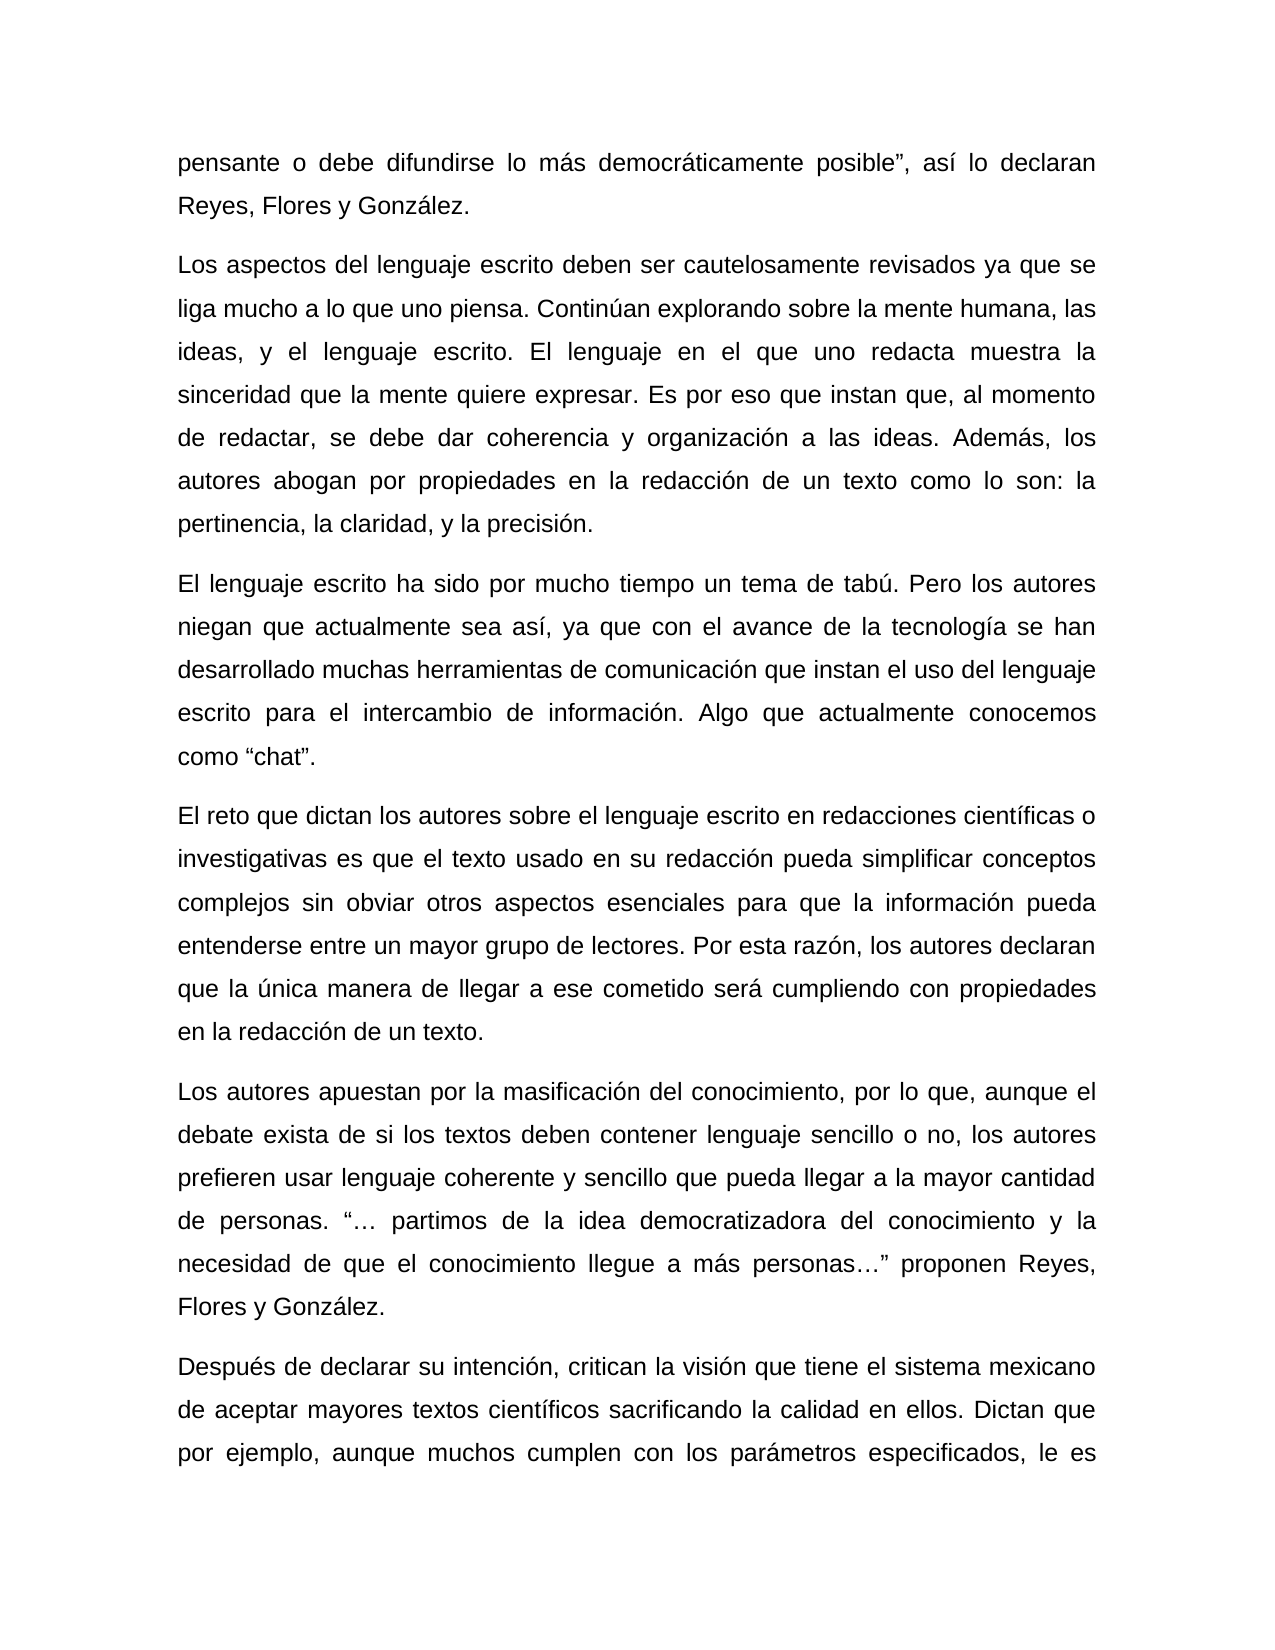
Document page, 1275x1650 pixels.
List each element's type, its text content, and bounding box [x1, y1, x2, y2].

text Los autores apuestan por la masificación del conocimiento, por lo que, aunque el debate exista de si los textos deben contener lenguaje sencillo o no, los autores prefieren usar lenguaje coherente y sencillo que pueda llegar a la mayor cantidad de personas. “… partimos de la idea democratizadora del conocimiento y la necesidad de que el conocimiento llegue a más personas…” proponen Reyes, Flores y González. [177, 1077, 1098, 1321]
text El lenguaje escrito ha sido por mucho tiempo un tema de tabú. Pero los autores niegan que actualmente sea así, ya que con el avance de la tecnología se han desarrollado muchas herramientas de comunicación que instan el uso del lenguaje escrito para el intercambio de información. Algo que actualmente conocemos como “chat”. [177, 569, 1098, 770]
text Los aspectos del lenguaje escrito deben ser cautelosamente revisados ya que se liga mucho a lo que uno piensa. Continúan explorando sobre la mente humana, las ideas, y el lenguaje escrito. El lenguaje en el que uno redacta muestra la sinceridad que la mente quiere expresar. Es por eso que instan que, al momento de redactar, se debe dar coherencia y organización a las ideas. Además, los autores abogan por propiedades en la redacción de un texto como lo son: la pertinencia, la claridad, y la precisión. [177, 251, 1098, 538]
text El reto que dictan los autores sobre el lenguaje escrito en redacciones científicas o investigativas es que el texto usado en su redacción pueda simplificar conceptos complejos sin obviar otros aspectos esenciales para que la información pueda entenderse entre un mayor grupo de lectores. Por esta razón, los autores declaran que la única manera de llegar a ese cometido será cumpliendo con propiedades en la redacción de un texto. [177, 801, 1098, 1046]
